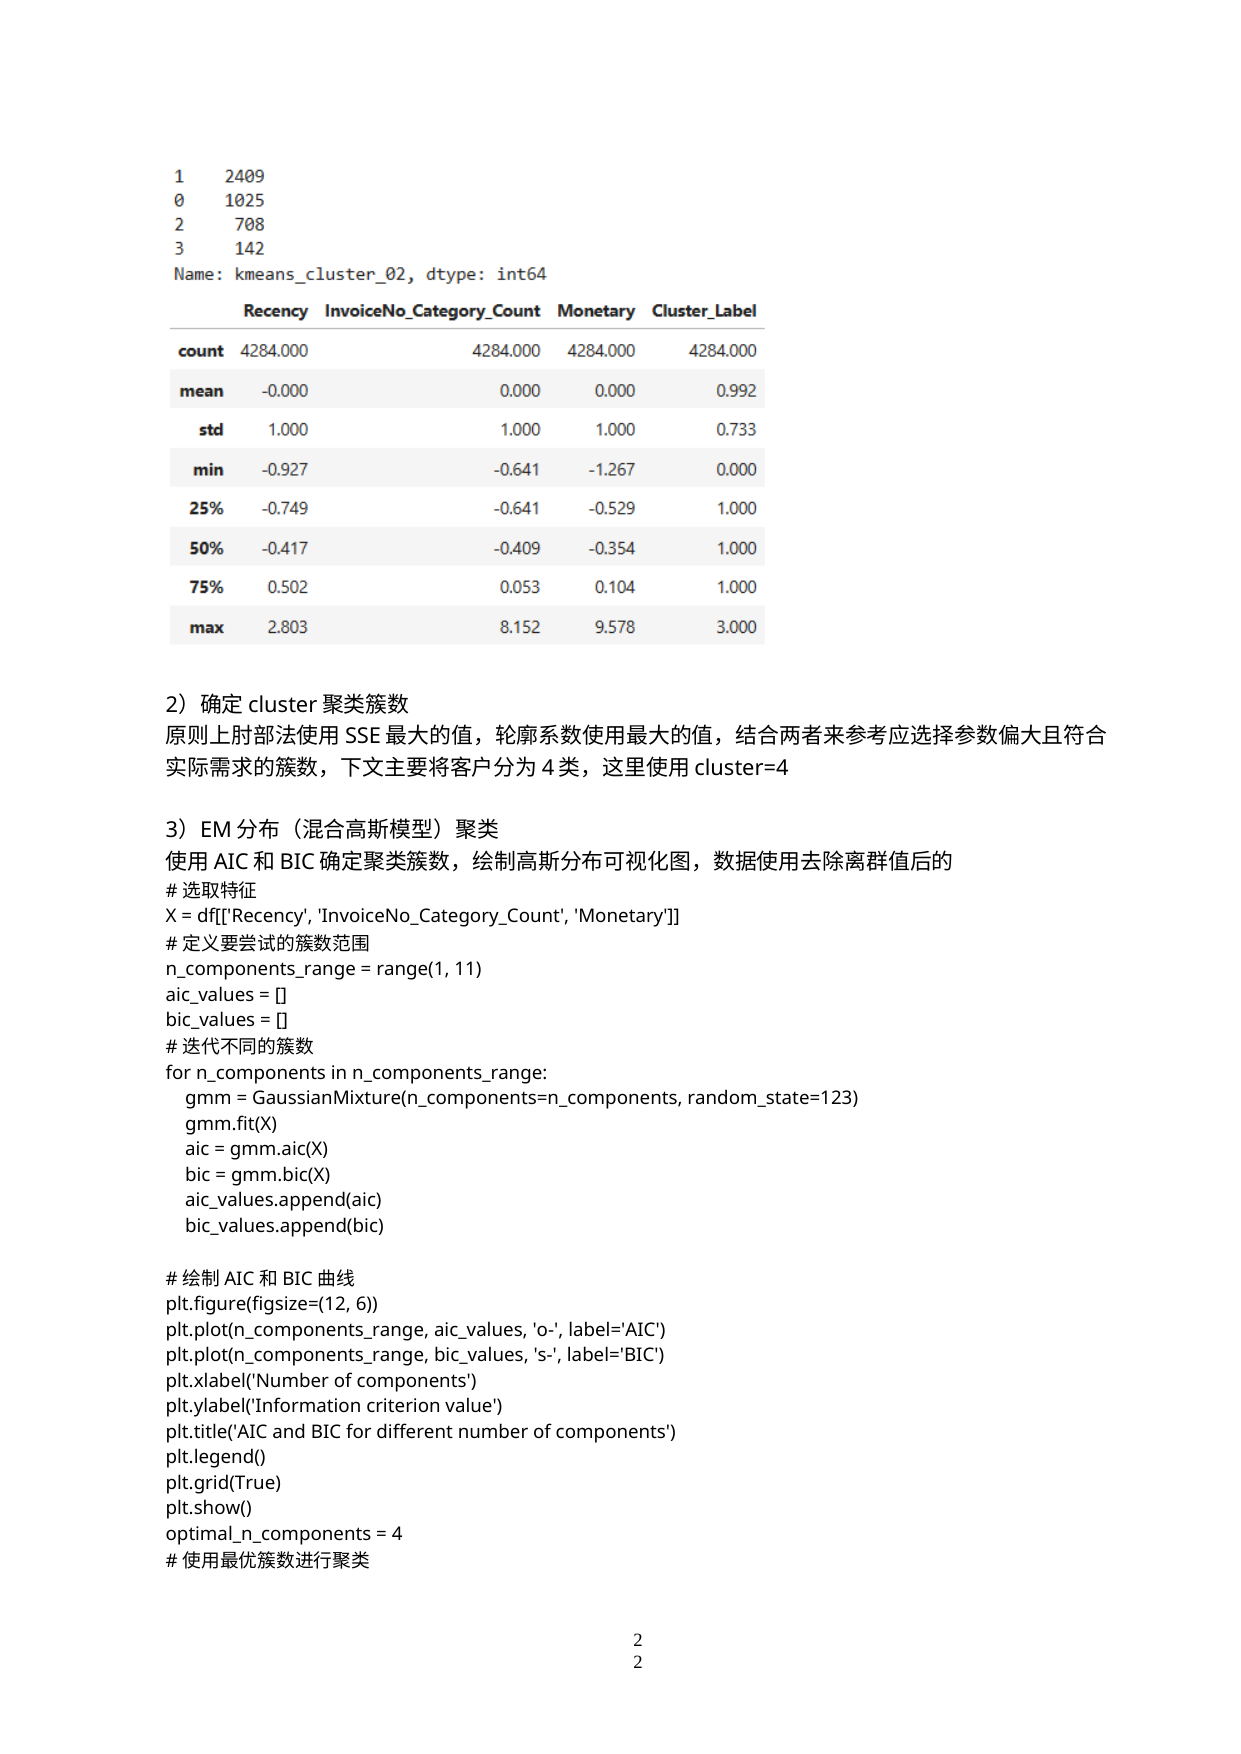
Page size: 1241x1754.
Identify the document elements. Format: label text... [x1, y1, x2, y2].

list plt.plot(n_components_range, aic_values, 'o-', label='AIC') [165, 1316, 1110, 1341]
list for n_components in n_components_range: [165, 1059, 1110, 1084]
list # 迭代不同的簇数 [165, 1032, 1110, 1059]
list gmm = GaussianMixture(n_components=n_components, random_state=123) [165, 1084, 1110, 1110]
list plt.figure(figsize=(12, 6)) [165, 1290, 1110, 1316]
list gmm.fit(X) [165, 1110, 1110, 1136]
list plt.legend() [165, 1443, 1110, 1469]
list EM分布（混合高斯模型）聚类 [165, 812, 1110, 844]
list plt.show() [165, 1494, 1110, 1520]
picture [165, 162, 790, 657]
list bic_values = [] [165, 1006, 1110, 1032]
list X = df[['Recency', 'InvoiceNo_Category_Count', 'Monetary']] [165, 903, 1110, 928]
list # 选取特征 [165, 875, 1110, 903]
list plt.plot(n_components_range, bic_values, 's-', label='BIC') [165, 1341, 1110, 1367]
list bic = gmm.bic(X) [165, 1161, 1110, 1187]
list 原则上肘部法使用SSE最大的值，轮廓系数使用最大的值，结合两者来参考应选择参数偏大且符合实际需求的簇数，下文主要将客户分为4类，这里使用cluster=4 [165, 718, 1110, 782]
list n_components_range = range(1, 11) [165, 955, 1110, 981]
list plt.title('AIC and BIC for different number of components') [165, 1418, 1110, 1443]
list plt.ylabel('Information criterion value') [165, 1392, 1110, 1418]
list aic_values = [] [165, 981, 1110, 1006]
list aic_values.append(aic) [165, 1187, 1110, 1212]
list aic = gmm.aic(X) [165, 1136, 1110, 1161]
list plt.xlabel('Number of components') [165, 1367, 1110, 1392]
list 使用AIC和BIC确定聚类簇数，绘制高斯分布可视化图，数据使用去除离群值后的 [165, 844, 1110, 875]
list # 定义要尝试的簇数范围 [165, 928, 1110, 955]
list 确定cluster聚类簇数 [165, 687, 1110, 718]
list optimal_n_components = 4 [165, 1520, 1110, 1546]
list # 绘制 AIC 和 BIC 曲线 [165, 1263, 1110, 1290]
list # 使用最优簇数进行聚类 [165, 1546, 1110, 1573]
list plt.grid(True) [165, 1469, 1110, 1494]
list bic_values.append(bic) [165, 1212, 1110, 1238]
